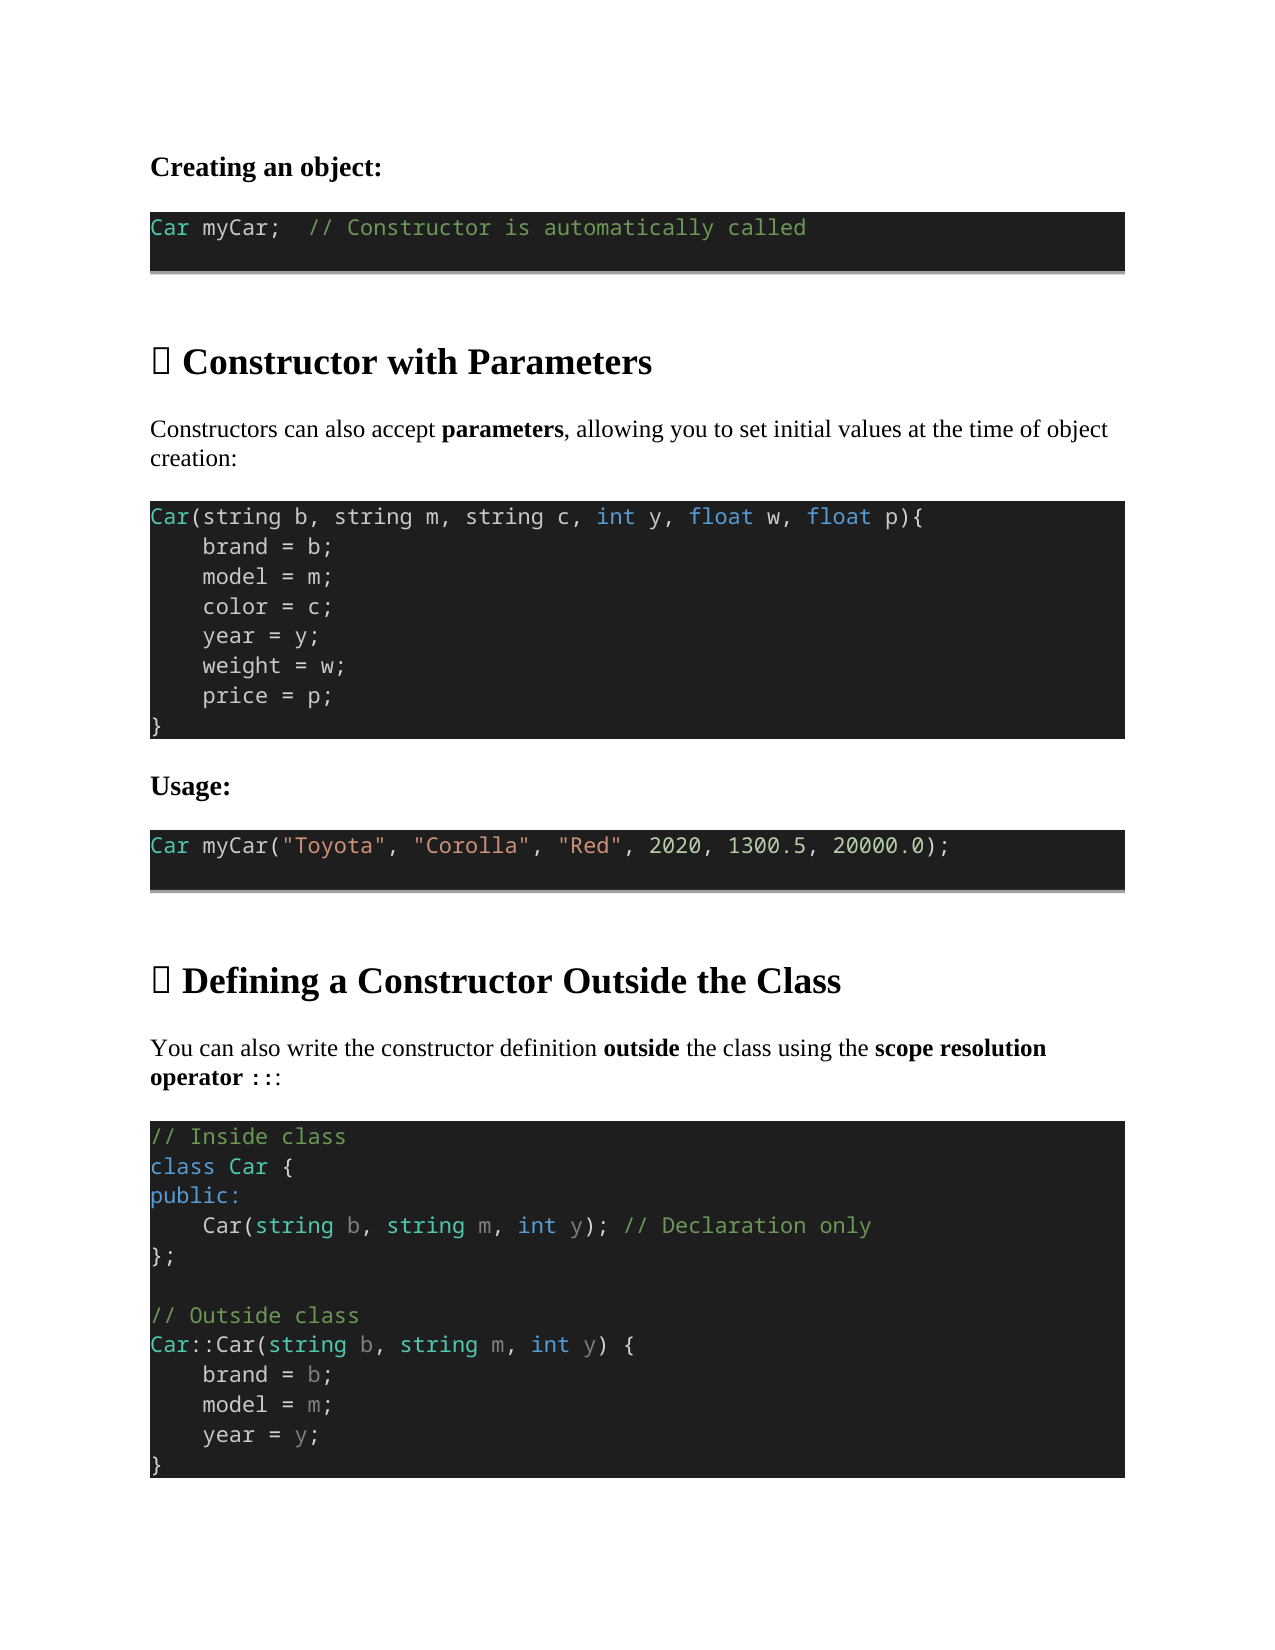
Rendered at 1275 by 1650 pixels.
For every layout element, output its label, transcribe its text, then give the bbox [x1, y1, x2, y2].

text Car(string b, string m, string c, int y, float w, float p){ [150, 501, 1125, 531]
text color = c; [150, 591, 1125, 620]
text }; [150, 1240, 1125, 1270]
text Car myCar; // Constructor is automatically called [150, 212, 1125, 241]
text 🔹 Defining a Constructor Outside the Class [150, 953, 1125, 1004]
text Usage: [150, 769, 1125, 801]
text // Inside class [150, 1121, 1125, 1151]
text brand = b; [150, 531, 1125, 561]
text price = p; [150, 680, 1125, 710]
text } [150, 710, 1125, 739]
text Constructors can also accept parameters, allowing you to set initial values at the time of object creation: [150, 414, 1125, 472]
text Car myCar("Toyota", "Corolla", "Red", 2020, 1300.5, 20000.0); [150, 830, 1125, 860]
text class Car { [150, 1151, 1125, 1180]
text Car(string b, string m, int y); // Declaration only [150, 1210, 1125, 1240]
text model = m; [150, 561, 1125, 591]
text Creating an object: [150, 150, 1125, 182]
text year = y; [150, 1419, 1125, 1448]
text year = y; [150, 620, 1125, 650]
text model = m; [150, 1389, 1125, 1419]
text 🔹 Constructor with Parameters [150, 334, 1125, 385]
text } [150, 1448, 1125, 1478]
text You can also write the constructor definition outside the class using the scope resolution operator ::: [150, 1033, 1125, 1092]
text Car::Car(string b, string m, int y) { [150, 1329, 1125, 1359]
text weight = w; [150, 650, 1125, 680]
text brand = b; [150, 1359, 1125, 1389]
text // Outside class [150, 1299, 1125, 1329]
text public: [150, 1180, 1125, 1210]
